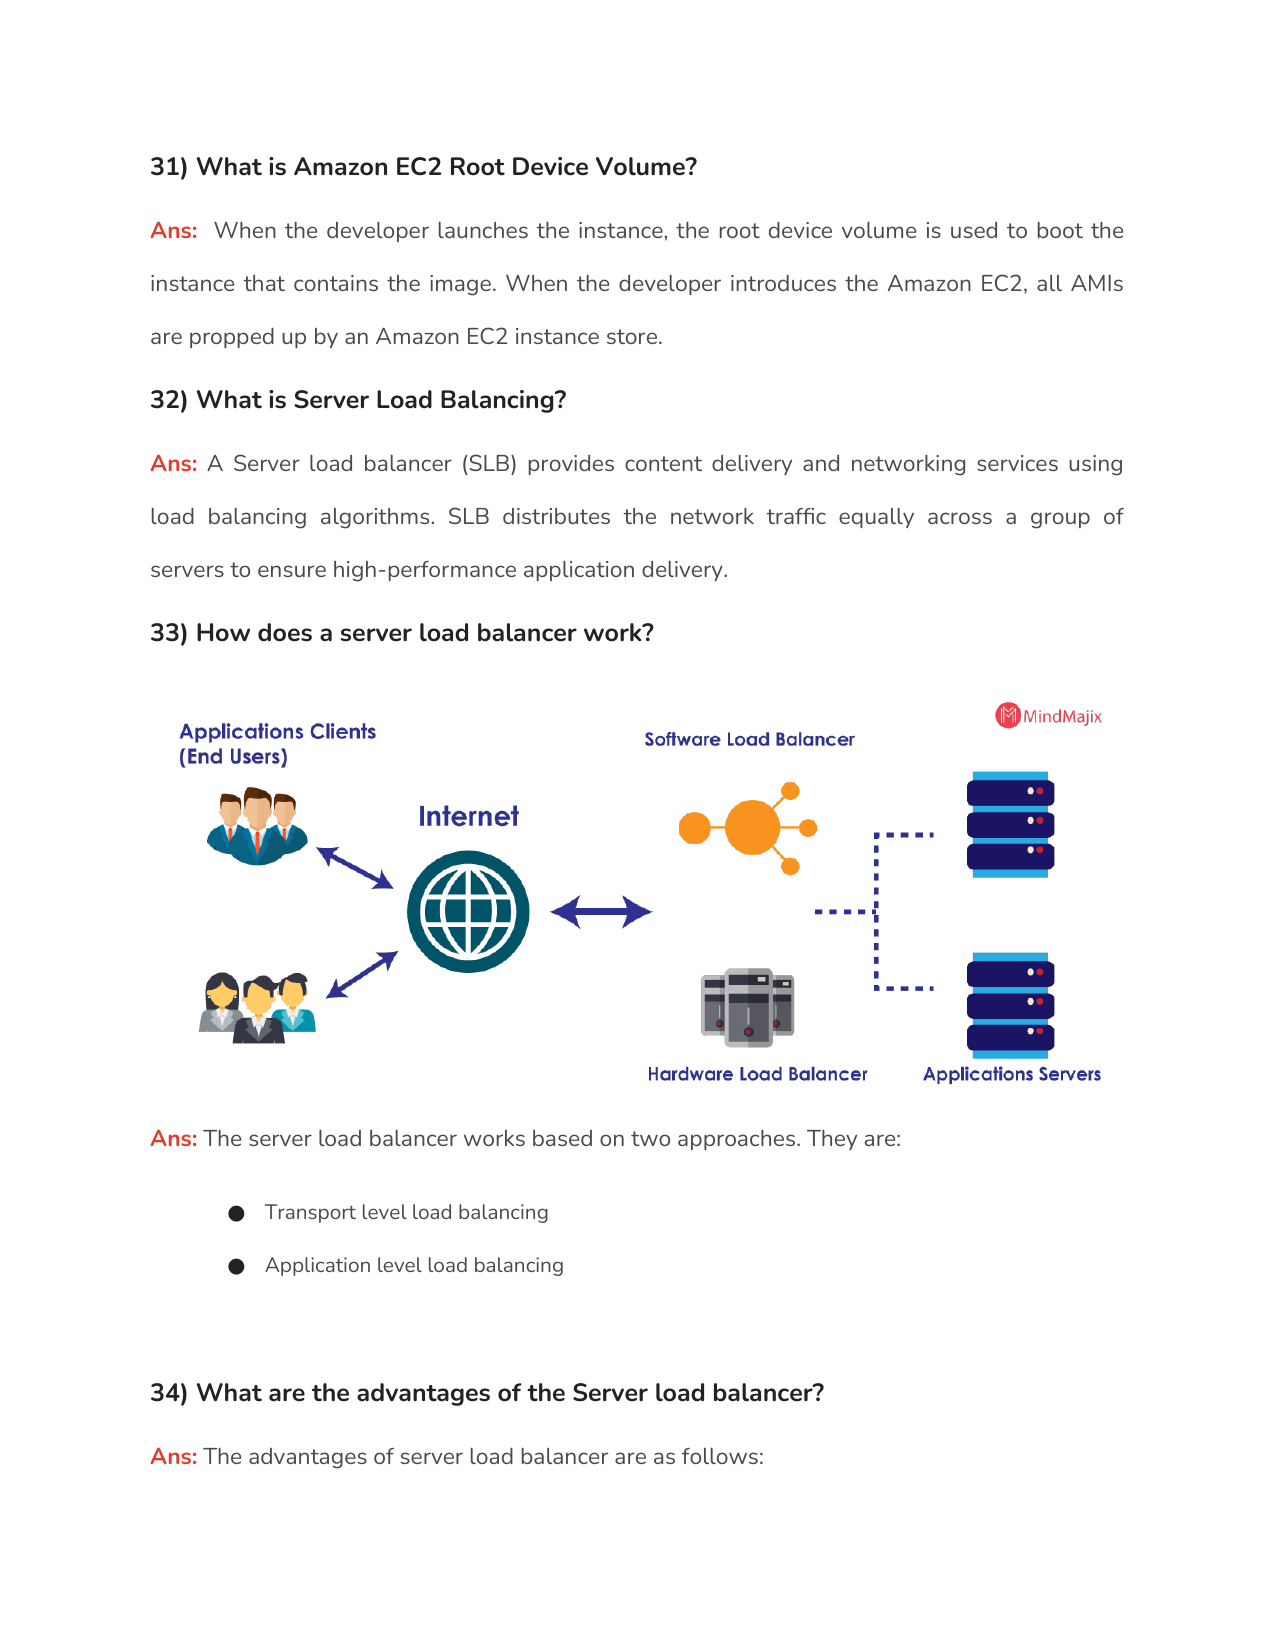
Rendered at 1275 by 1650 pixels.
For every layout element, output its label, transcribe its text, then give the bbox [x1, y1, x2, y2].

text Ans: When the developer launches the instance, the root device volume is used to boot the instance that contains the image. When the developer introduces the Amazon EC2, all AMIs are propped up by an Amazon EC2 instance store. [150, 215, 1125, 353]
text Ans: A Server load balancer (SLB) provides content delivery and networking services using load balancing algorithms. SLB distributes the network traffic equally across a group of servers to ensure high-performance application delivery. [150, 448, 1125, 586]
subtitle 32) What is Server Load Balancing? [150, 383, 1125, 417]
text Ans: The server load balancer works based on two approaches. They are: [150, 1123, 1125, 1168]
subtitle 31) What is Amazon EC2 Root Device Volume? [150, 150, 1125, 184]
list Application level load balancing [227, 1252, 1125, 1280]
list Transport level load balancing [227, 1199, 1125, 1227]
picture [150, 681, 1125, 1096]
subtitle 33) How does a server load balancer work? [150, 616, 1125, 650]
text Ans: The advantages of server load balancer are as follows: [150, 1441, 1125, 1487]
subtitle 34) What are the advantages of the Server load balancer? [150, 1376, 1125, 1410]
